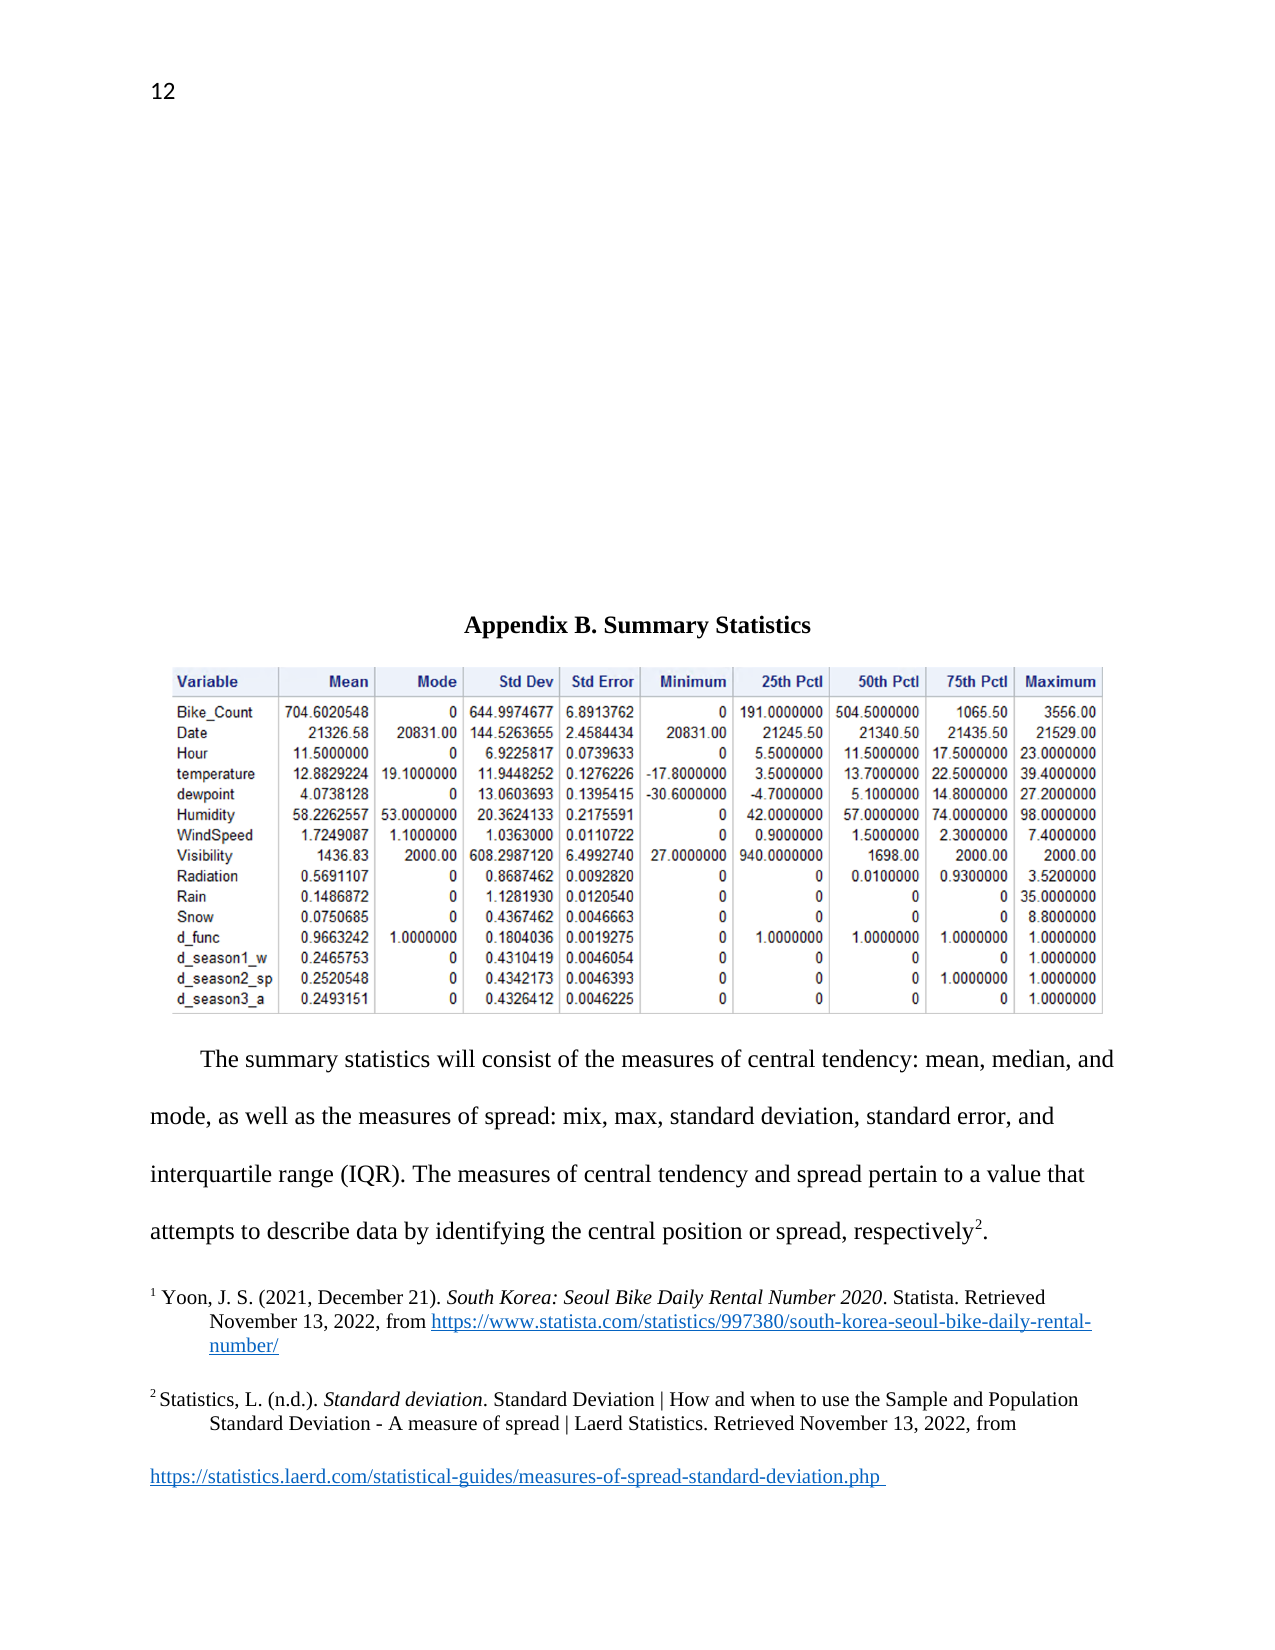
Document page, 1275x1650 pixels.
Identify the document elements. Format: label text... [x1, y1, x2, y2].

list Appendix B. Summary Statistics [150, 610, 1125, 639]
text The summary statistics will consist of the measures of central tendency: mean, median, and mode, as well as the measures of spread: mix, max, standard deviation, standard error, and interquartile range (IQR). The measures of central tendency and spread pertain to a value that attempts to describe data by identifying the central position or spread, respectively2. [150, 1044, 1125, 1245]
picture [172, 667, 1103, 1014]
